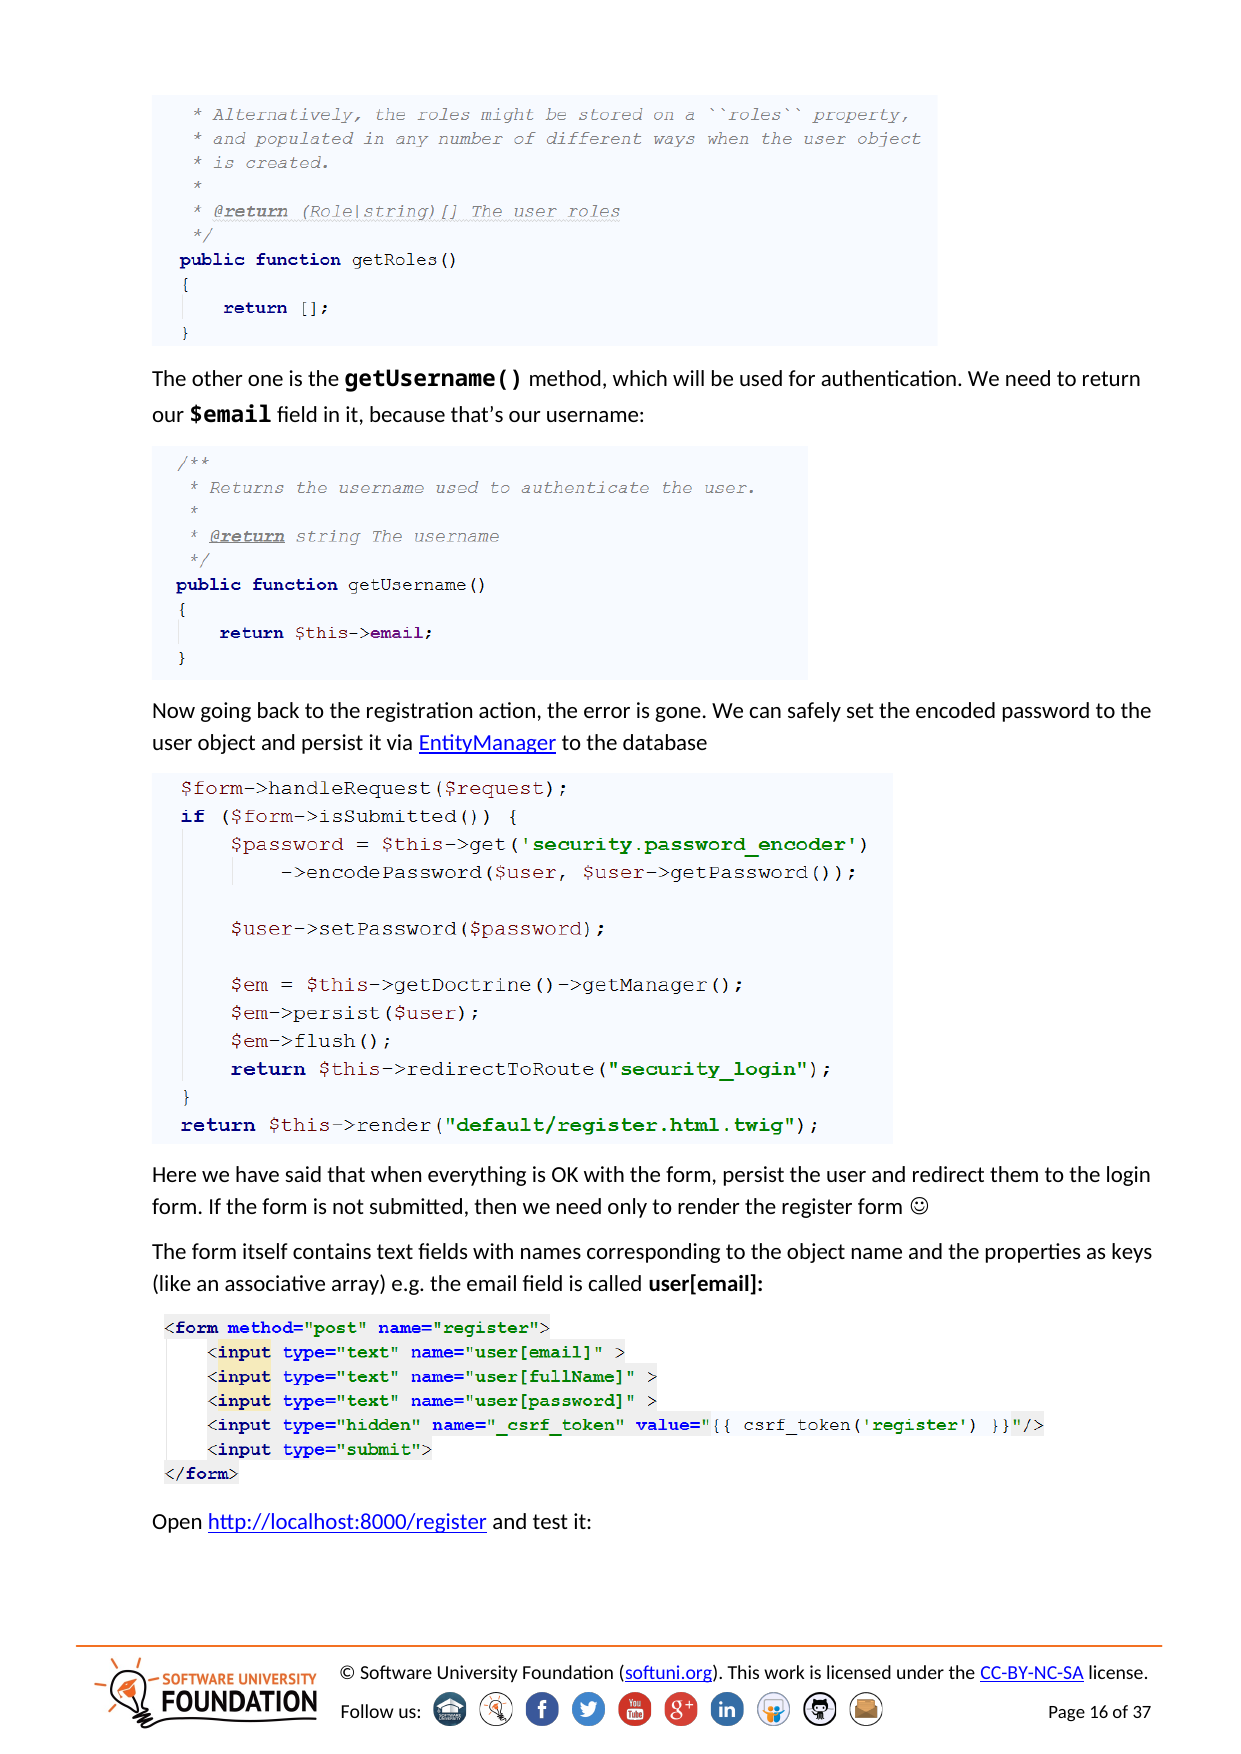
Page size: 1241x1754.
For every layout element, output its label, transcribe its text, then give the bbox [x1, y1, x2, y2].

picture [618, 1692, 652, 1726]
picture [93, 1656, 317, 1729]
text Here we have said that when everything is OK with the form, persist the user and redirect them to the login form. If the form is not submitted, then we need only to render the register form [152, 1160, 1163, 1221]
picture [757, 1692, 790, 1726]
picture [151, 446, 808, 680]
picture [572, 1692, 605, 1726]
picture [664, 1692, 698, 1726]
picture [433, 1692, 467, 1726]
picture [479, 1692, 513, 1726]
picture [151, 773, 893, 1144]
text The other one is the getUsername() method, which will be used for authentication. We need to return our $email field in it, because that’s our username: [152, 362, 1163, 429]
picture [803, 1692, 837, 1726]
picture [151, 1314, 1070, 1491]
picture [849, 1692, 883, 1726]
text Open http://localhost:8000/register and test it: [152, 1507, 1163, 1536]
picture [710, 1692, 744, 1726]
text The form itself contains text fields with names corresponding to the object name and the properties as keys (like an associative array) e.g. the email field is called user[email]: [152, 1237, 1163, 1297]
picture [151, 95, 938, 346]
text Now going back to the registration action, the error is gone. We can safely set the encoded password to the user object and persist it via EntityManager to the database [152, 696, 1163, 756]
picture [525, 1692, 559, 1726]
